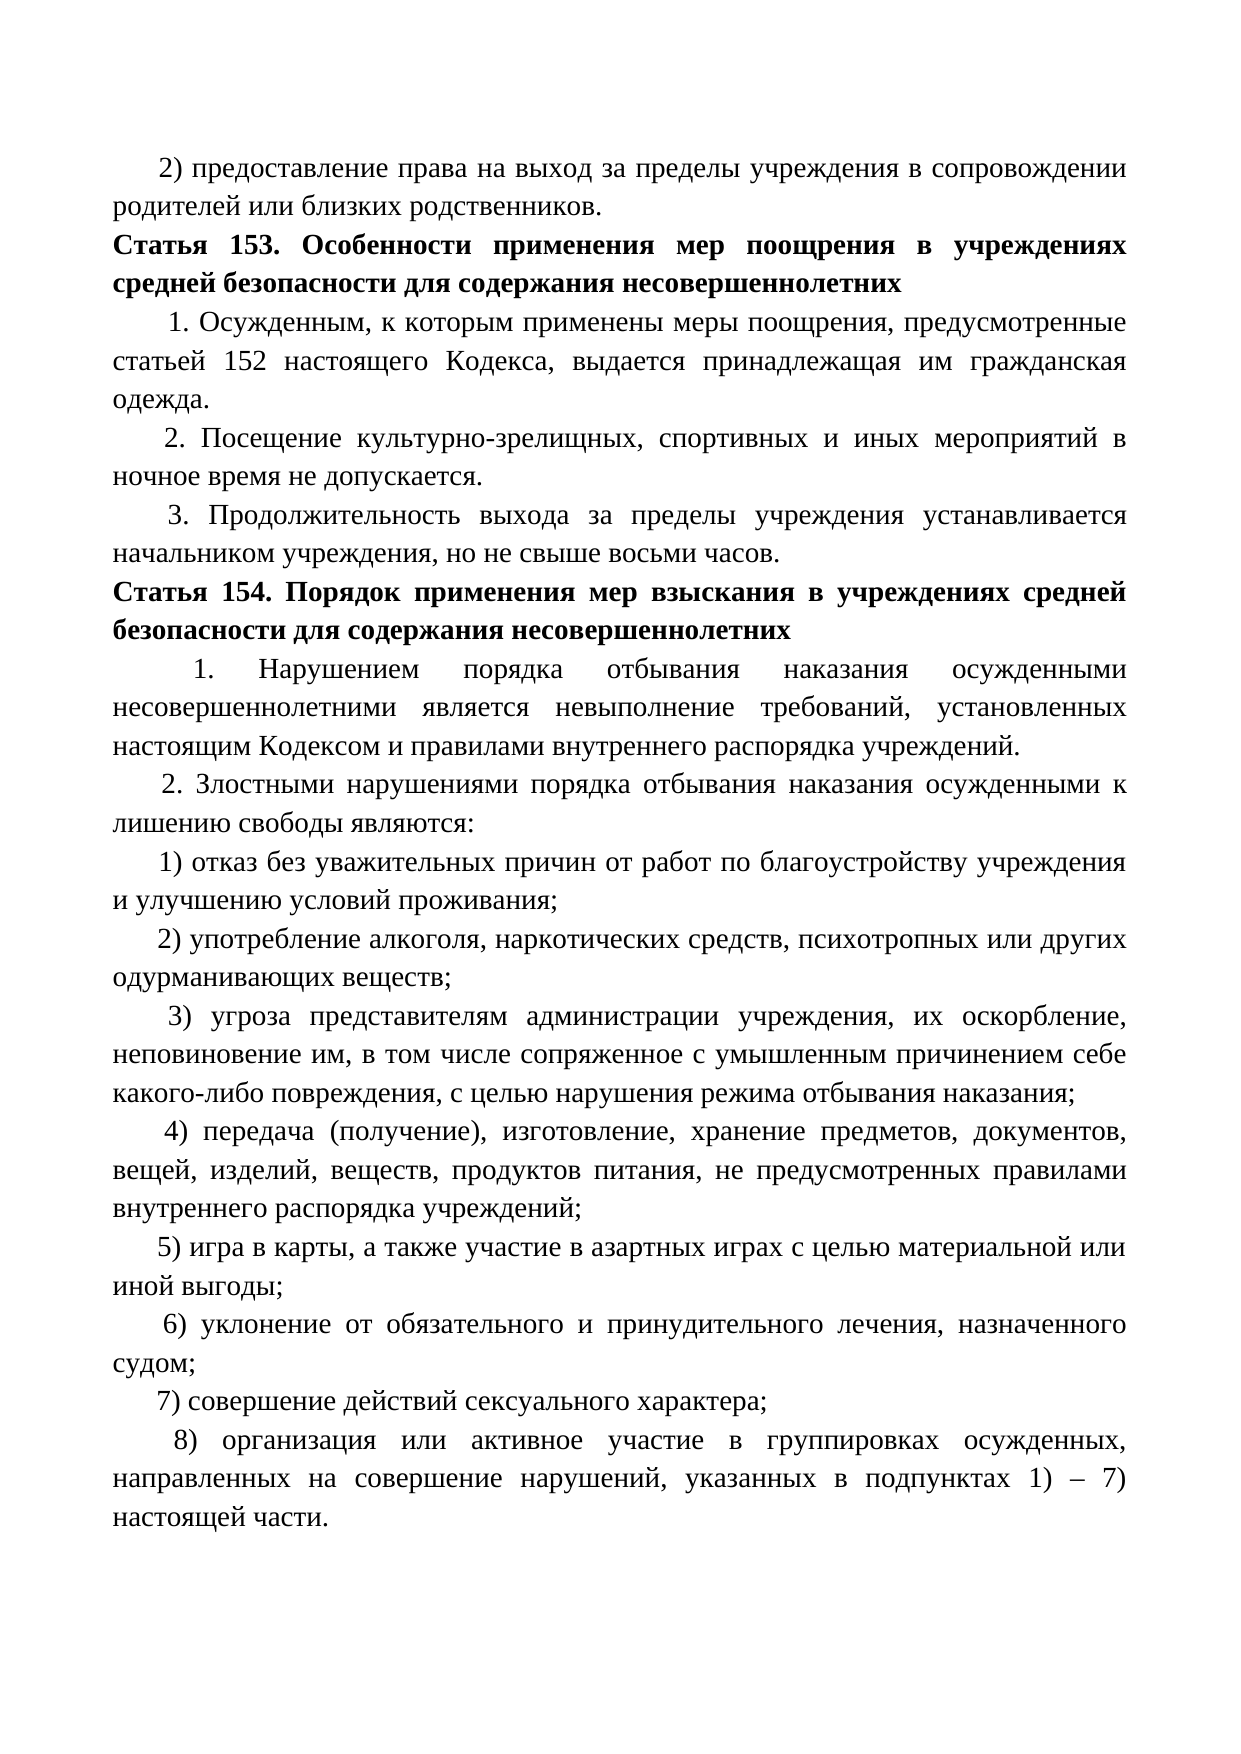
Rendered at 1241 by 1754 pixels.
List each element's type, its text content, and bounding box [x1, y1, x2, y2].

text 2) употребление алкоголя, наркотических средств, психотропных или других одурманивающих веществ; [112, 921, 1128, 993]
text 4) передача (получение), изготовление, хранение предметов, документов, вещей, изделий, веществ, продуктов питания, не предусмотренных правилами внутреннего распорядка учреждений; [112, 1113, 1128, 1224]
text 3. Продолжительность выхода за пределы учреждения устанавливается начальником учреждения, но не свыше восьми часов. [112, 497, 1128, 569]
text 1. Осужденным, к которым применены меры поощрения, предусмотренные статьей 152 настоящего Кодекса, выдается принадлежащая им гражданская одежда. [112, 304, 1128, 415]
text 6) уклонение от обязательного и принудительного лечения, назначенного судом; [112, 1306, 1128, 1378]
text 5) игра в карты, а также участие в азартных играх с целью материальной или иной выгоды; [112, 1229, 1128, 1301]
text 2. Злостными нарушениями порядка отбывания наказания осужденными к лишению свободы являются: [112, 767, 1128, 839]
text 8) организация или активное участие в группировках осужденных, направленных на совершение нарушений, указанных в подпунктах 1) – 7) настоящей части. [112, 1422, 1128, 1532]
text Статья 154. Порядок применения мер взыскания в учреждениях средней безопасности для содержания несовершеннолетних [112, 574, 1128, 646]
text 7) совершение действий сексуального характера; [112, 1383, 1128, 1417]
text 1) отказ без уважительных причин от работ по благоустройству учреждения и улучшению условий проживания; [112, 844, 1128, 916]
text 1. Нарушением порядка отбывания наказания осужденными несовершеннолетними является невыполнение требований, установленных настоящим Кодексом и правилами внутреннего распорядка учреждений. [112, 651, 1128, 762]
text 2) предоставление права на выход за пределы учреждения в сопровождении родителей или близких родственников. [112, 150, 1128, 222]
text 2. Посещение культурно-зрелищных, спортивных и иных мероприятий в ночное время не допускается. [112, 420, 1128, 492]
text 3) угроза представителям администрации учреждения, их оскорбление, неповиновение им, в том числе сопряженное с умышленным причинением себе какого-либо повреждения, с целью нарушения режима отбывания наказания; [112, 998, 1128, 1108]
text Статья 153. Особенности применения мер поощрения в учреждениях средней безопасности для содержания несовершеннолетних [112, 227, 1128, 299]
